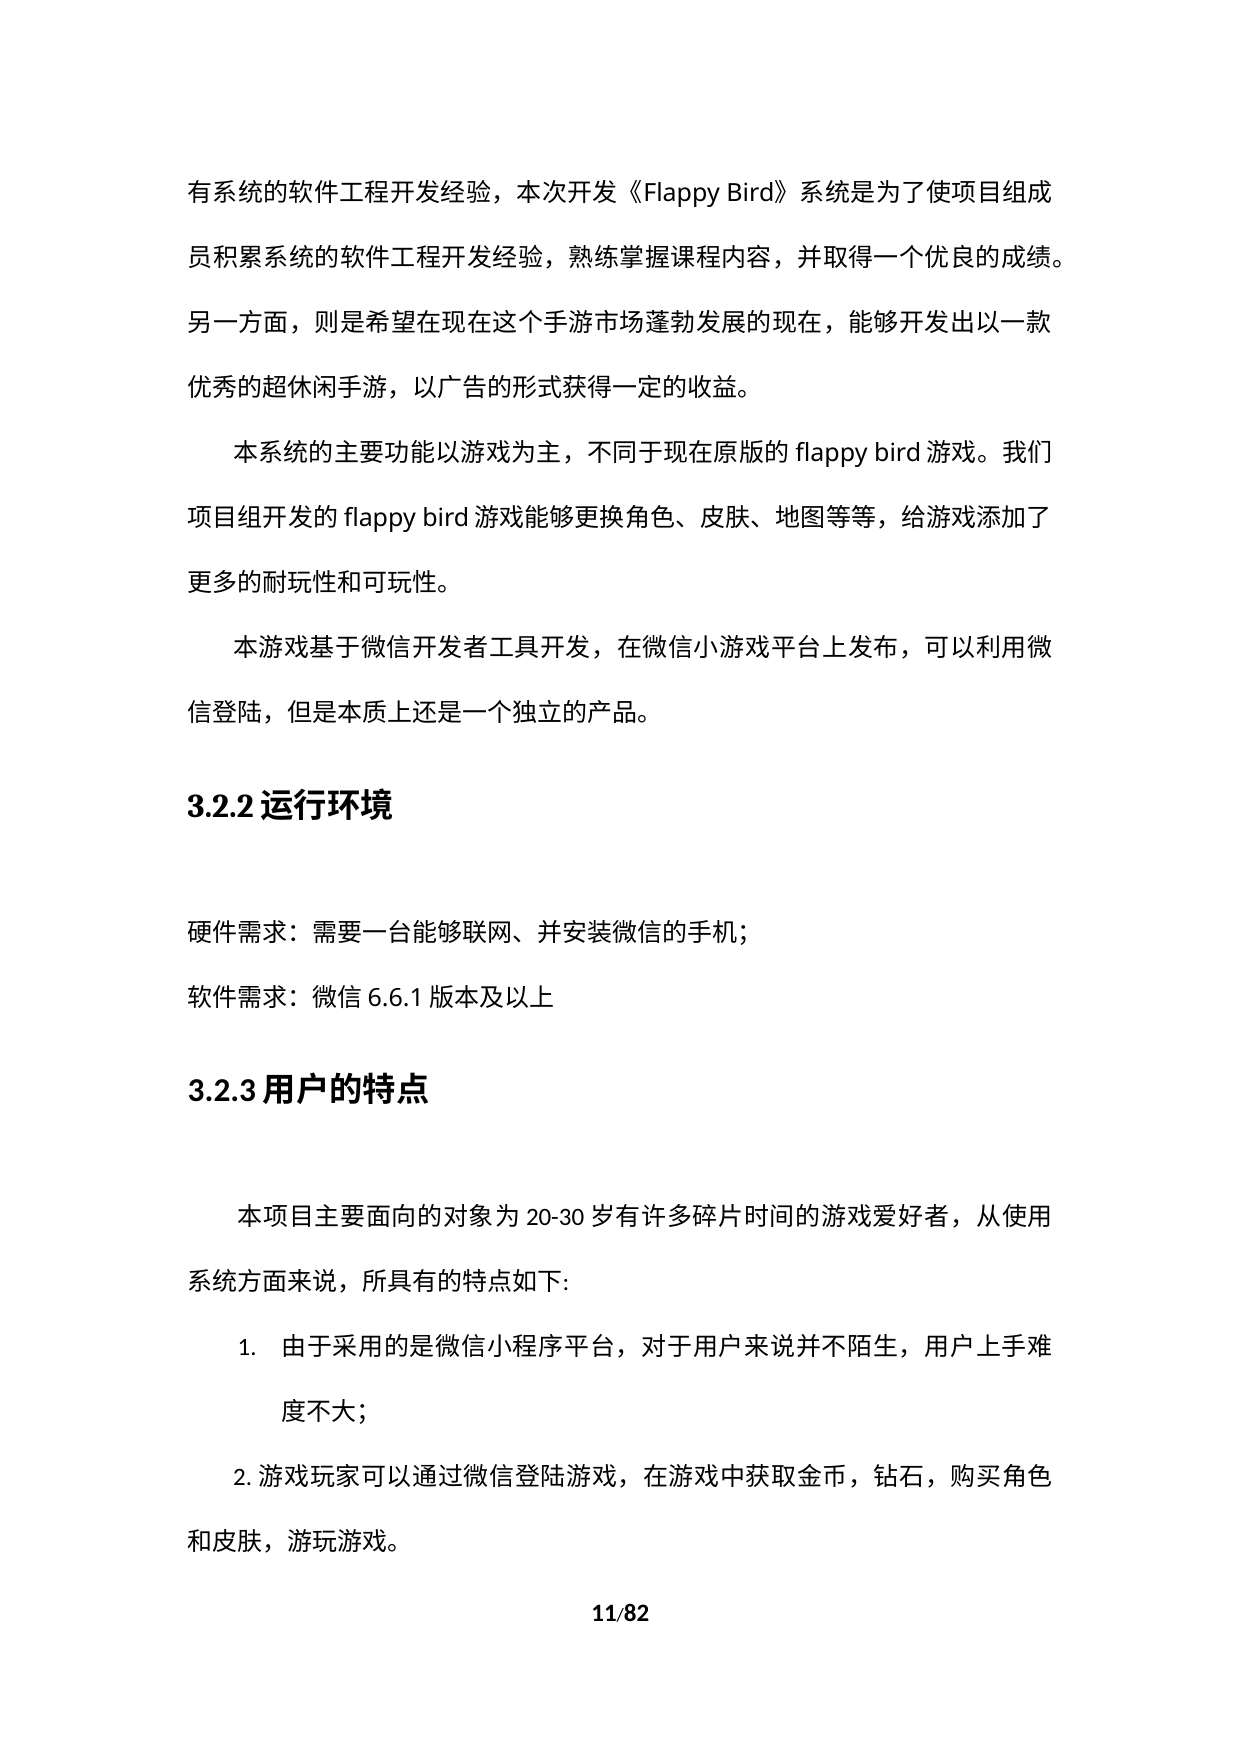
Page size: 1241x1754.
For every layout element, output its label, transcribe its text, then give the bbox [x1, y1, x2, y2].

text 本系统的主要功能以游戏为主，不同于现在原版的flappy bird游戏。我们项目组开发的flappy bird游戏能够更换角色、皮肤、地图等等，给游戏添加了更多的耐玩性和可玩性。 [187, 418, 1053, 613]
text 软件需求：微信6.6.1版本及以上 [187, 963, 1053, 1028]
text 本项目主要面向的对象为20-30岁有许多碎片时间的游戏爱好者，从使用系统方面来说，所具有的特点如下: [187, 1182, 1053, 1312]
text 2. 游戏玩家可以通过微信登陆游戏，在游戏中获取金币，钻石，购买角色和皮肤，游玩游戏。 [187, 1442, 1053, 1572]
text 本游戏基于微信开发者工具开发，在微信小游戏平台上发布，可以利用微信登陆，但是本质上还是一个独立的产品。 [187, 613, 1053, 743]
text 硬件需求：需要一台能够联网、并安装微信的手机； [187, 898, 1053, 963]
subtitle 3.2.2运行环境 [187, 771, 1053, 836]
subtitle 3.2.3用户的特点 [187, 1055, 1053, 1120]
list 由于采用的是微信小程序平台，对于用户来说并不陌生，用户上手难度不大； [237, 1312, 1053, 1442]
